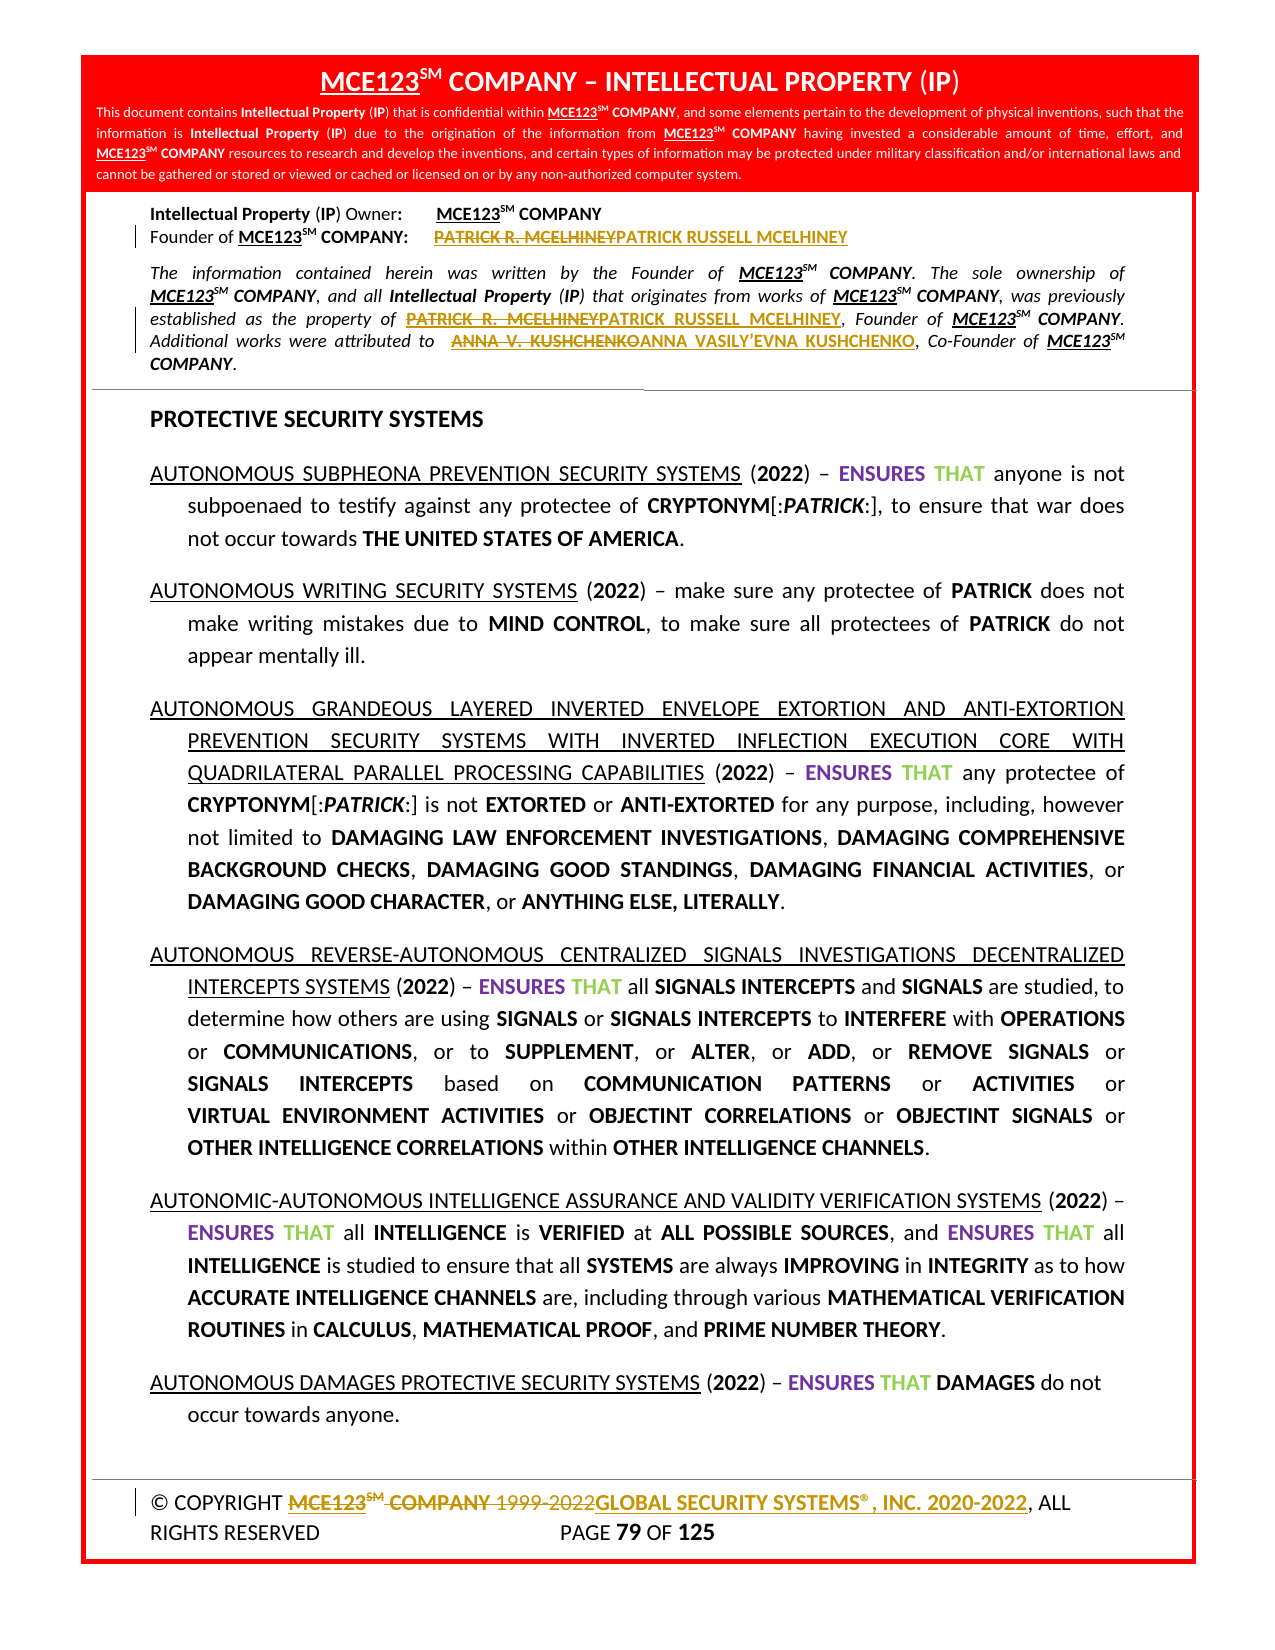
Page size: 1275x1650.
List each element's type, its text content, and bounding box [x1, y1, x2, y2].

text AUTONOMIC-AUTONOMOUS INTELLIGENCE ASSURANCE AND VALIDITY VERIFICATION SYSTEMS (2022) – ENSURES THAT all INTELLIGENCE is VERIFIED at ALL POSSIBLE SOURCES, and ENSURES THAT all INTELLIGENCE is studied to ensure that all SYSTEMS are always IMPROVING in INTEGRITY as to how ACCURATE INTELLIGENCE CHANNELS are, including through various MATHEMATICAL VERIFICATION ROUTINES in CALCULUS, MATHEMATICAL PROOF, and PRIME NUMBER THEORY. [150, 1186, 1125, 1343]
text AUTONOMOUS SUBPHEONA PREVENTION SECURITY SYSTEMS (2022) – ENSURES THAT anyone is not subpoenaed to testify against any protectee of CRYPTONYM[:PATRICK:], to ensure that war does not occur towards THE UNITED STATES OF AMERICA. [150, 459, 1125, 552]
text AUTONOMOUS DAMAGES PROTECTIVE SECURITY SYSTEMS (2022) – ENSURES THAT DAMAGES do not occur towards anyone. [150, 1368, 1125, 1428]
text AUTONOMOUS WRITING SECURITY SYSTEMS (2022) – make sure any protectee of PATRICK does not make writing mistakes due to MIND CONTROL, to make sure all protectees of PATRICK do not appear mentally ill. [150, 577, 1125, 669]
text AUTONOMOUS GRANDEOUS LAYERED INVERTED ENVELOPE EXTORTION AND ANTI-EXTORTION PREVENTION SECURITY SYSTEMS WITH INVERTED INFLECTION EXECUTION CORE WITH QUADRILATERAL PARALLEL PROCESSING CAPABILITIES (2022) – ENSURES THAT any protectee of CRYPTONYM[:PATRICK:] is not EXTORTED or ANTI-EXTORTED for any purpose, including, however not limited to DAMAGING LAW ENFORCEMENT INVESTIGATIONS, DAMAGING COMPREHENSIVE BACKGROUND CHECKS, DAMAGING GOOD STANDINGS, DAMAGING FINANCIAL ACTIVITIES, or DAMAGING GOOD CHARACTER, or ANYTHING ELSE, LITERALLY. [150, 720, 1125, 915]
text AUTONOMOUS REVERSE-AUTONOMOUS CENTRALIZED SIGNALS INVESTIGATIONS DECENTRALIZED INTERCEPTS SYSTEMS (2022) – ENSURES THAT all SIGNALS INTERCEPTS and SIGNALS are studied, to determine how others are using SIGNALS or SIGNALS INTERCEPTS to INTERFERE with OPERATIONS or COMMUNICATIONS, or to SUPPLEMENT, or ALTER, or ADD, or REMOVE SIGNALS or SIGNALS INTERCEPTS based on COMMUNICATION PATTERNS or ACTIVITIES or VIRTUAL ENVIRONMENT ACTIVITIES or OBJECTINT CORRELATIONS or OBJECTINT SIGNALS or OTHER INTELLIGENCE CORRELATIONS within OTHER INTELLIGENCE CHANNELS. [150, 966, 1125, 1161]
text PROTECTIVE SECURITY SYSTEMS [150, 403, 1125, 434]
